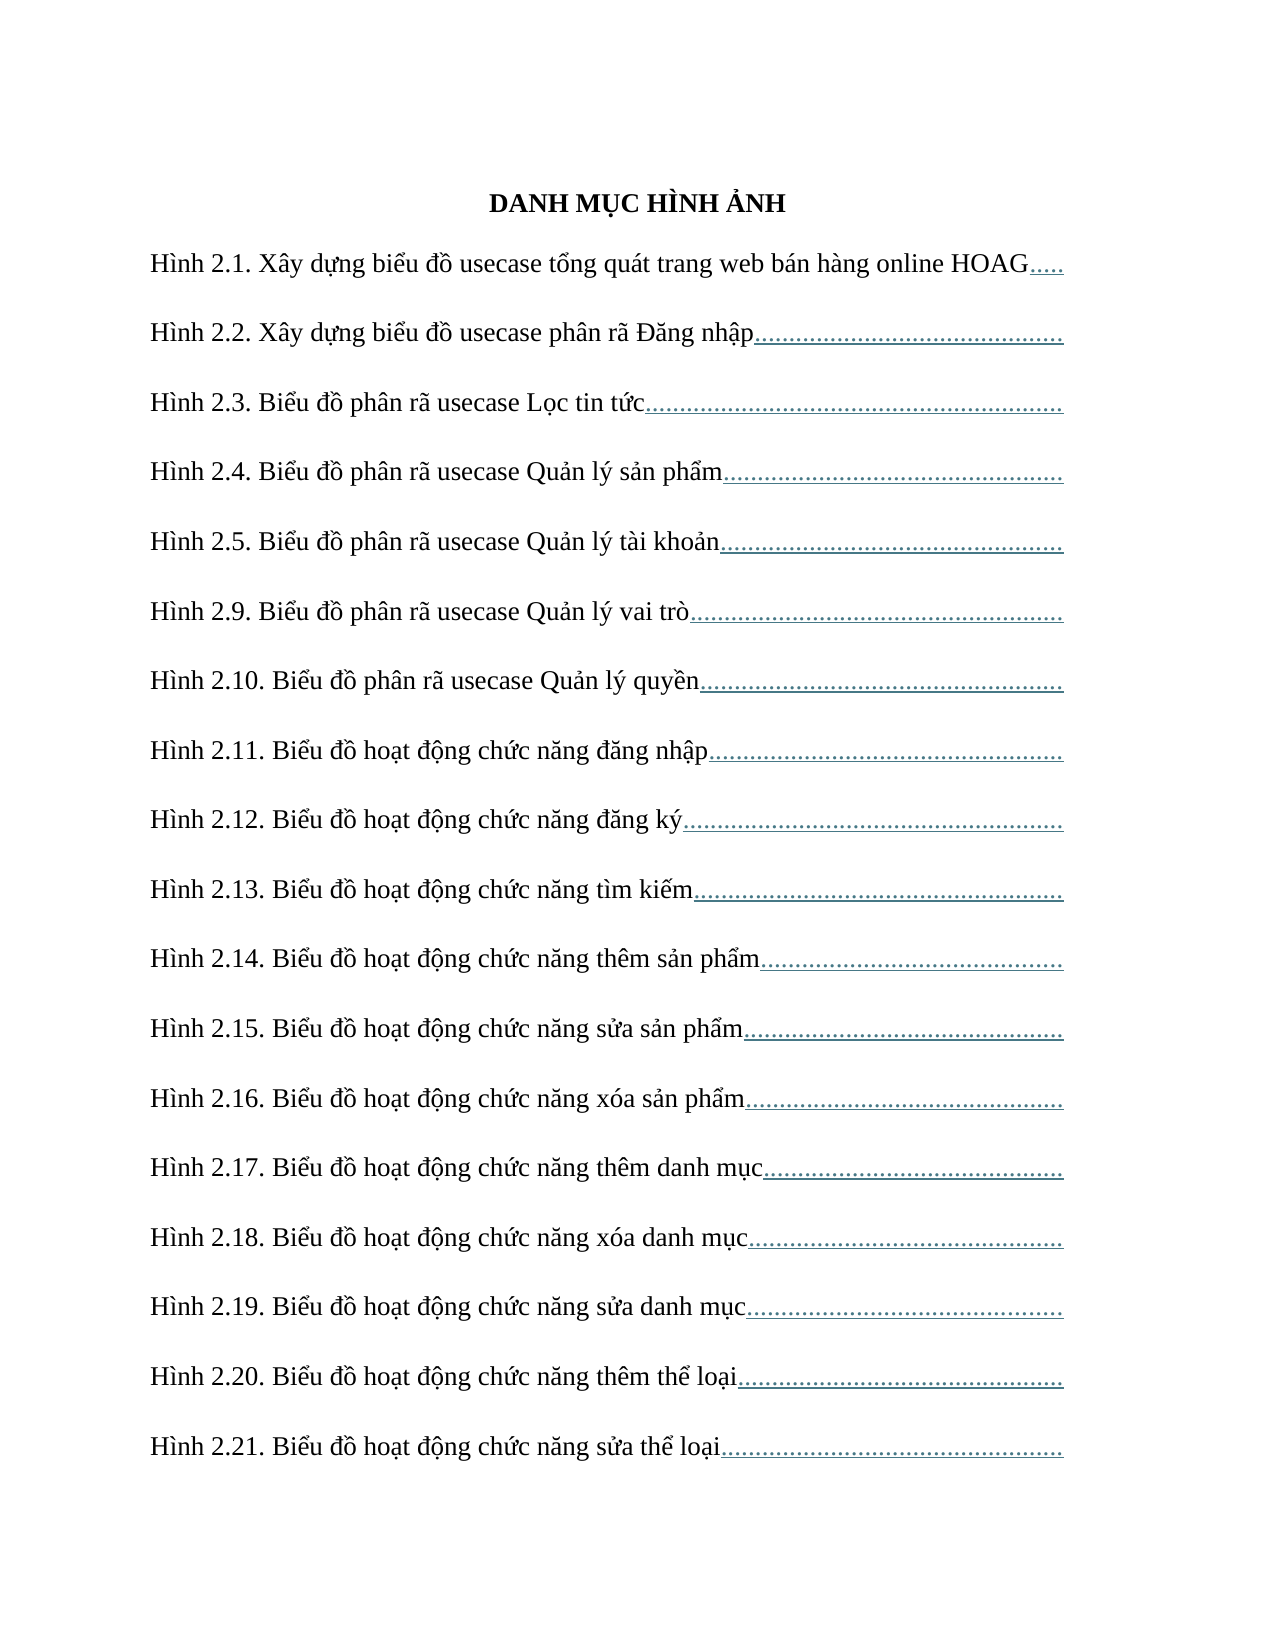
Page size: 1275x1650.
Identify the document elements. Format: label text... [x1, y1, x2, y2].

text Hình 2.19. Biểu đồ hoạt động chức năng sửa danh mục [150, 1290, 1125, 1322]
text Hình 2.16. Biểu đồ hoạt động chức năng xóa sản phẩm [150, 1082, 1125, 1113]
text Hình 2.4. Biểu đồ phân rã usecase Quản lý sản phẩm [150, 455, 1125, 487]
text Hình 2.20. Biểu đồ hoạt động chức năng thêm thể loại [150, 1360, 1125, 1391]
text Hình 2.21. Biểu đồ hoạt động chức năng sửa thể loại [150, 1429, 1125, 1461]
text Hình 2.1. Xây dựng biểu đồ usecase tổng quát trang web bán hàng online HOAG [150, 247, 1125, 278]
text Hình 2.17. Biểu đồ hoạt động chức năng thêm danh mục [150, 1151, 1125, 1182]
text Hình 2.9. Biểu đồ phân rã usecase Quản lý vai trò [150, 594, 1125, 626]
text Hình 2.2. Xây dựng biểu đồ usecase phân rã Đăng nhập [150, 316, 1125, 347]
subtitle DANH MỤC HÌNH ẢNH [150, 187, 1125, 219]
text Hình 2.18. Biểu đồ hoạt động chức năng xóa danh mục [150, 1221, 1125, 1252]
text Hình 2.14. Biểu đồ hoạt động chức năng thêm sản phẩm [150, 942, 1125, 974]
text Hình 2.11. Biểu đồ hoạt động chức năng đăng nhập [150, 734, 1125, 765]
text Hình 2.5. Biểu đồ phân rã usecase Quản lý tài khoản [150, 525, 1125, 556]
text Hình 2.10. Biểu đồ phân rã usecase Quản lý quyền [150, 664, 1125, 695]
text Hình 2.3. Biểu đồ phân rã usecase Lọc tin tức [150, 386, 1125, 417]
text Hình 2.13. Biểu đồ hoạt động chức năng tìm kiếm [150, 873, 1125, 904]
text Hình 2.12. Biểu đồ hoạt động chức năng đăng ký [150, 803, 1125, 834]
text Hình 2.15. Biểu đồ hoạt động chức năng sửa sản phẩm [150, 1012, 1125, 1043]
